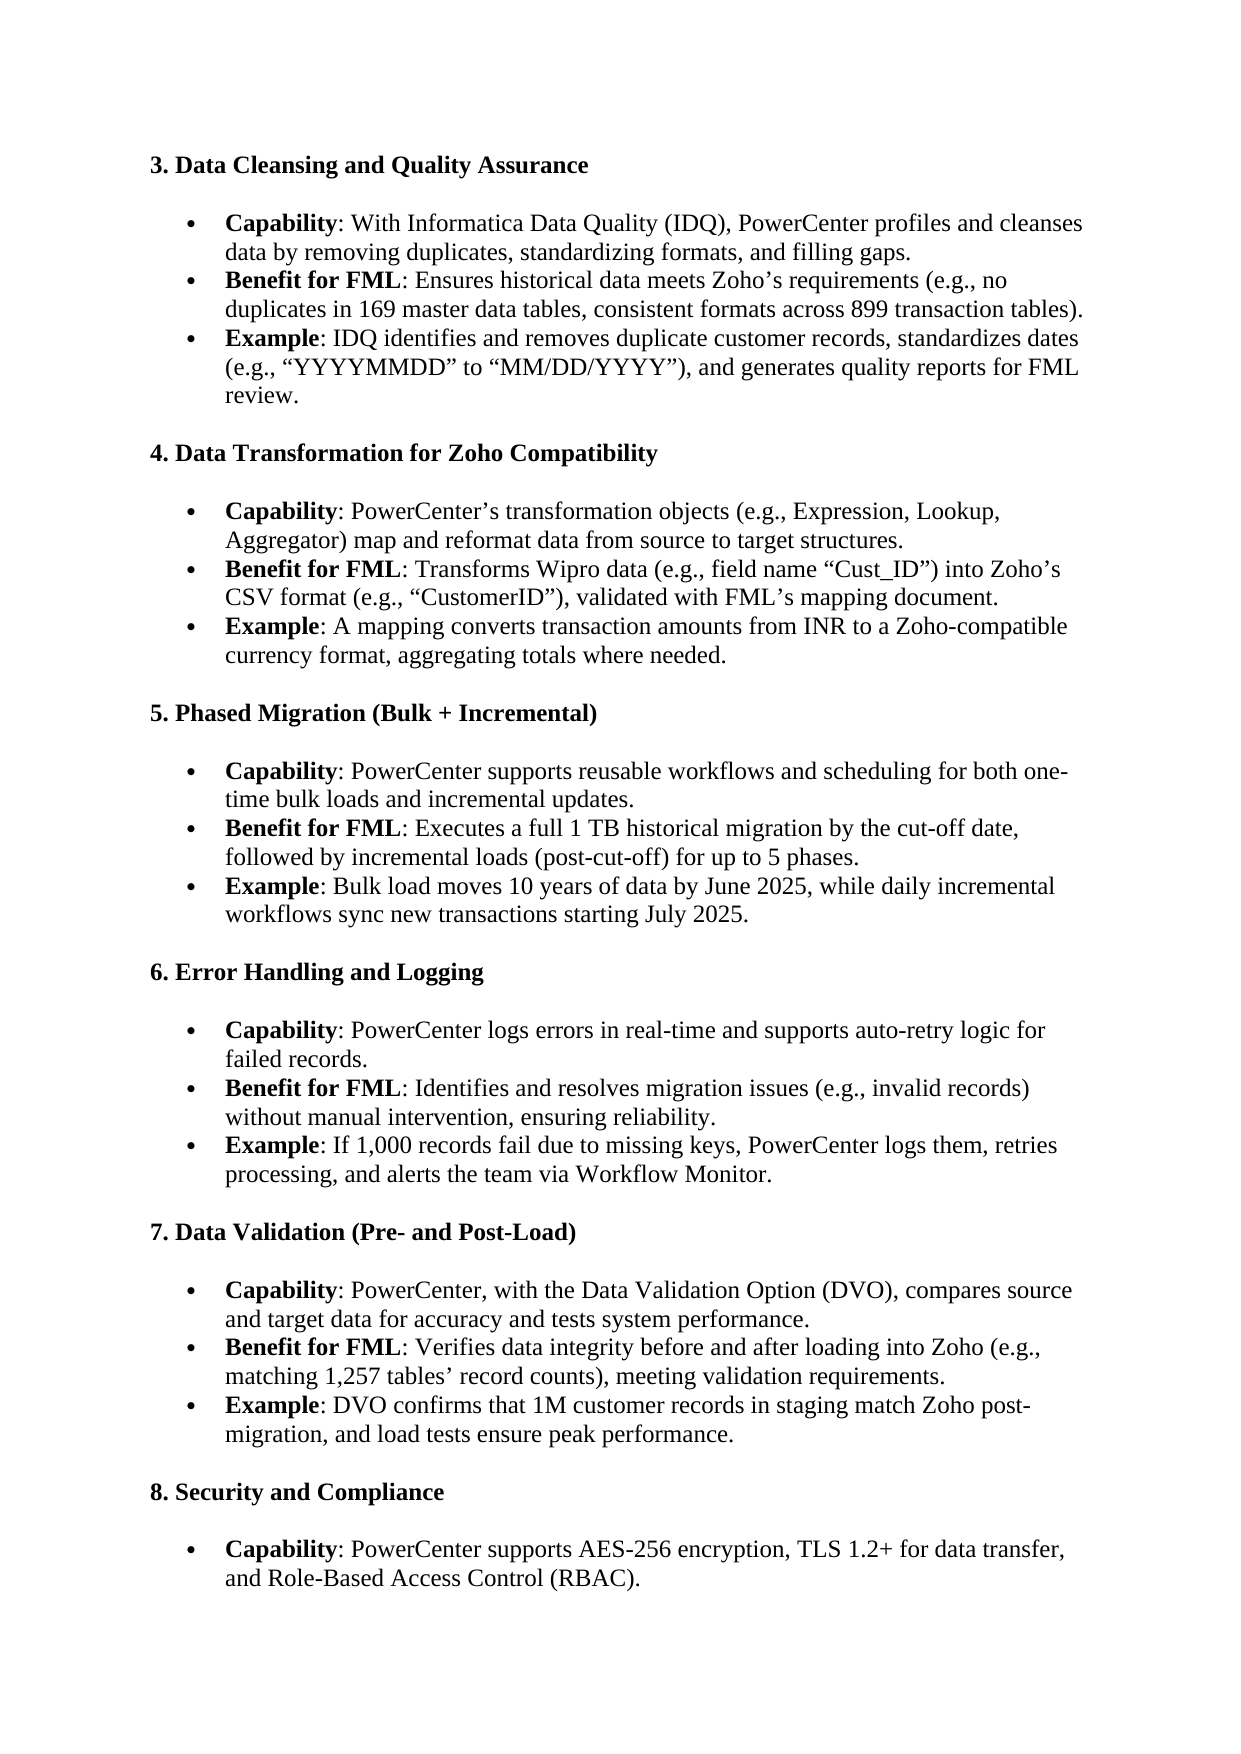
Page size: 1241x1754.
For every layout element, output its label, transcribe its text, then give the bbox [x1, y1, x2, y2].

list Example: IDQ identifies and removes duplicate customer records, standardizes dates (e.g., “YYYYMMDD” to “MM/DD/YYYY”), and generates quality reports for FML review. [187, 323, 1090, 409]
list Benefit for FML: Ensures historical data meets Zoho’s requirements (e.g., no duplicates in 169 master data tables, consistent formats across 899 transaction tables). [187, 265, 1090, 323]
text 6. Error Handling and Logging [150, 957, 1090, 986]
text 3. Data Cleansing and Quality Assurance [150, 150, 1090, 179]
list Benefit for FML: Identifies and resolves migration issues (e.g., invalid records) without manual intervention, ensuring reliability. [187, 1073, 1090, 1130]
list Benefit for FML: Executes a full 1 TB historical migration by the cut-off date, followed by incremental loads (post-cut-off) for up to 5 phases. [187, 813, 1090, 871]
list Capability: PowerCenter supports AES-256 encryption, TLS 1.2+ for data transfer, and Role-Based Access Control (RBAC). [187, 1534, 1090, 1592]
list Example: Bulk load moves 10 years of data by June 2025, while daily incremental workflows sync new transactions starting July 2025. [187, 871, 1090, 928]
text 8. Security and Compliance [150, 1477, 1090, 1505]
list Capability: PowerCenter supports reusable workflows and scheduling for both one-time bulk loads and incremental updates. [187, 756, 1090, 813]
list Example: A mapping converts transaction amounts from INR to a Zoho-compatible currency format, aggregating totals where needed. [187, 611, 1090, 669]
list Benefit for FML: Verifies data integrity before and after loading into Zoho (e.g., matching 1,257 tables’ record counts), meeting validation requirements. [187, 1332, 1090, 1390]
text 7. Data Validation (Pre- and Post-Load) [150, 1217, 1090, 1246]
list Example: If 1,000 records fail due to missing keys, PowerCenter logs them, retries processing, and alerts the team via Workflow Monitor. [187, 1130, 1090, 1188]
list Capability: PowerCenter, with the Data Validation Option (DVO), compares source and target data for accuracy and tests system performance. [187, 1275, 1090, 1332]
text 4. Data Transformation for Zoho Compatibility [150, 438, 1090, 467]
list Capability: PowerCenter logs errors in real-time and supports auto-retry logic for failed records. [187, 1015, 1090, 1073]
list Capability: With Informatica Data Quality (IDQ), PowerCenter profiles and cleanses data by removing duplicates, standardizing formats, and filling gaps. [187, 208, 1090, 265]
list Benefit for FML: Transforms Wipro data (e.g., field name “Cust_ID”) into Zoho’s CSV format (e.g., “CustomerID”), validated with FML’s mapping document. [187, 554, 1090, 611]
text 5. Phased Migration (Bulk + Incremental) [150, 698, 1090, 727]
list Capability: PowerCenter’s transformation objects (e.g., Expression, Lookup, Aggregator) map and reformat data from source to target structures. [187, 496, 1090, 554]
list Example: DVO confirms that 1M customer records in staging match Zoho post-migration, and load tests ensure peak performance. [187, 1390, 1090, 1447]
